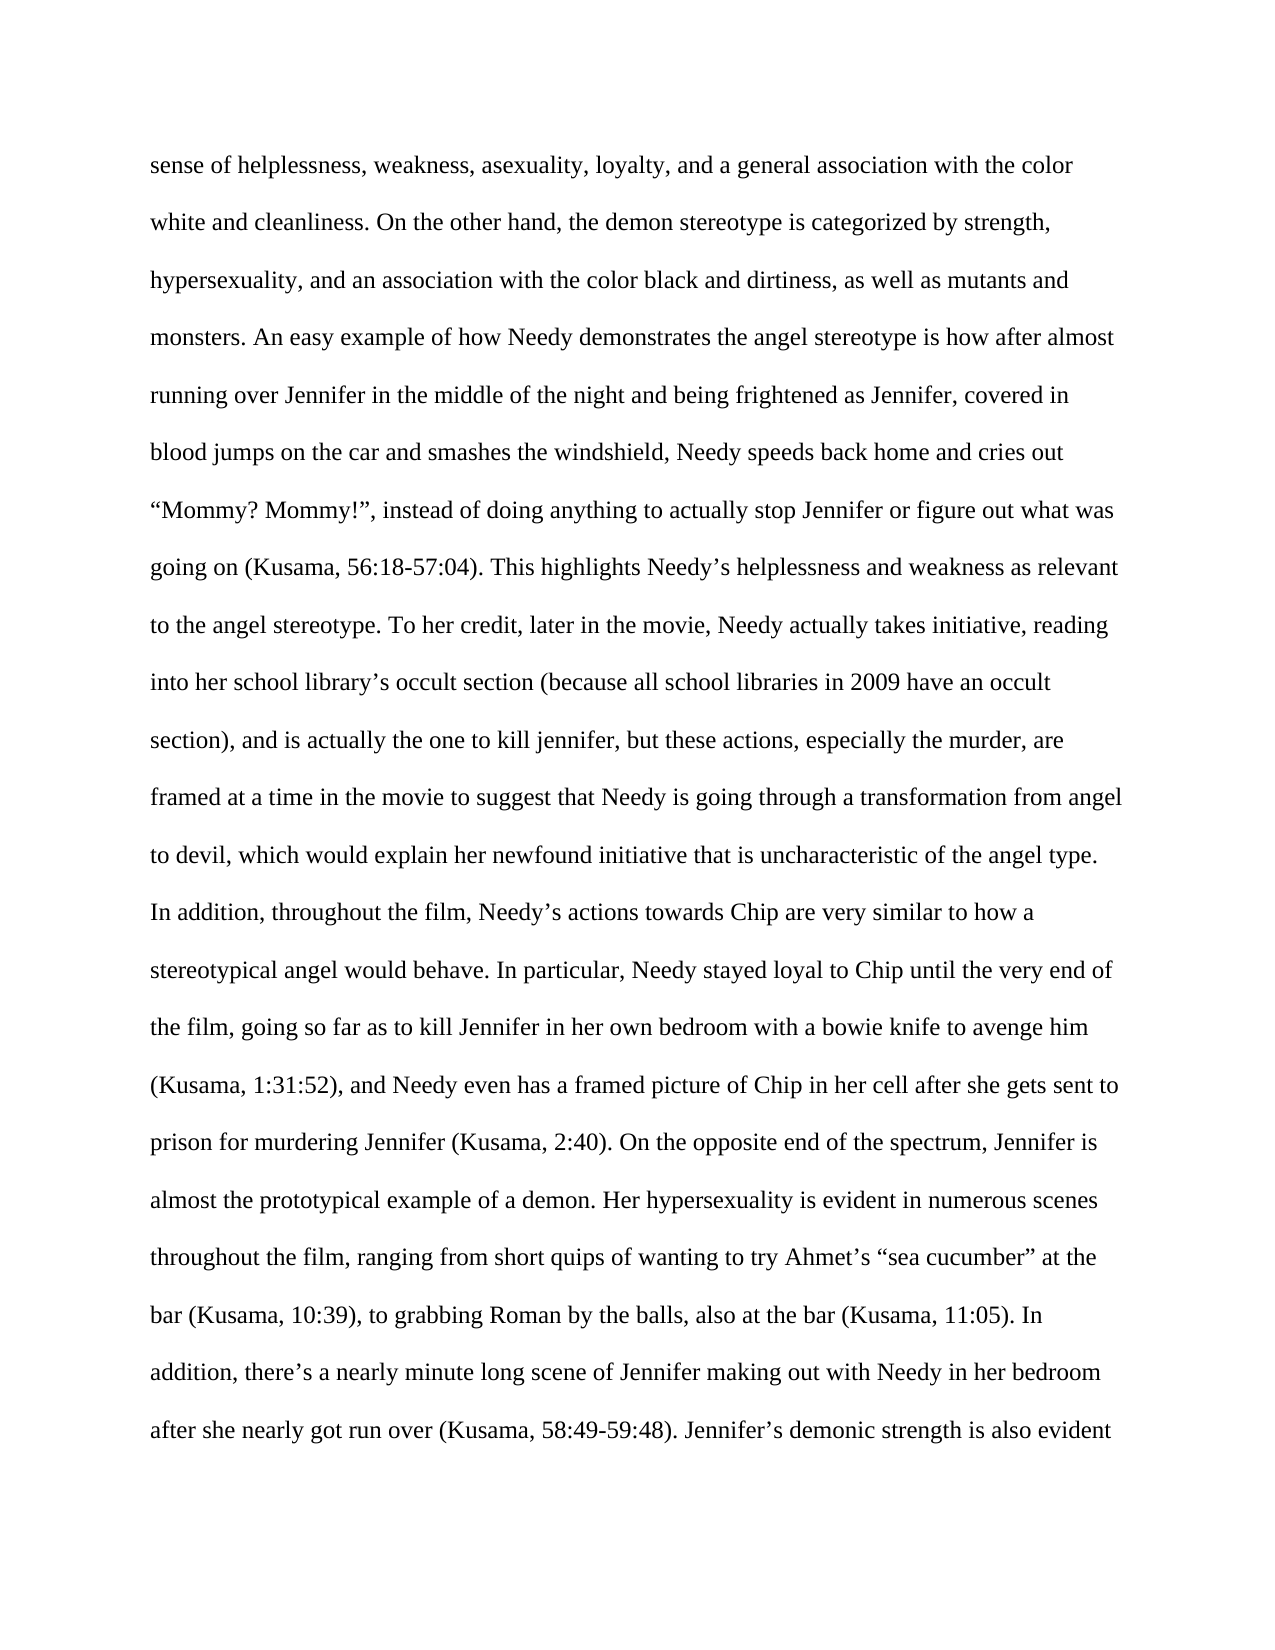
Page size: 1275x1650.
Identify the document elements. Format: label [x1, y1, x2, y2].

text [150, 150, 1125, 1444]
